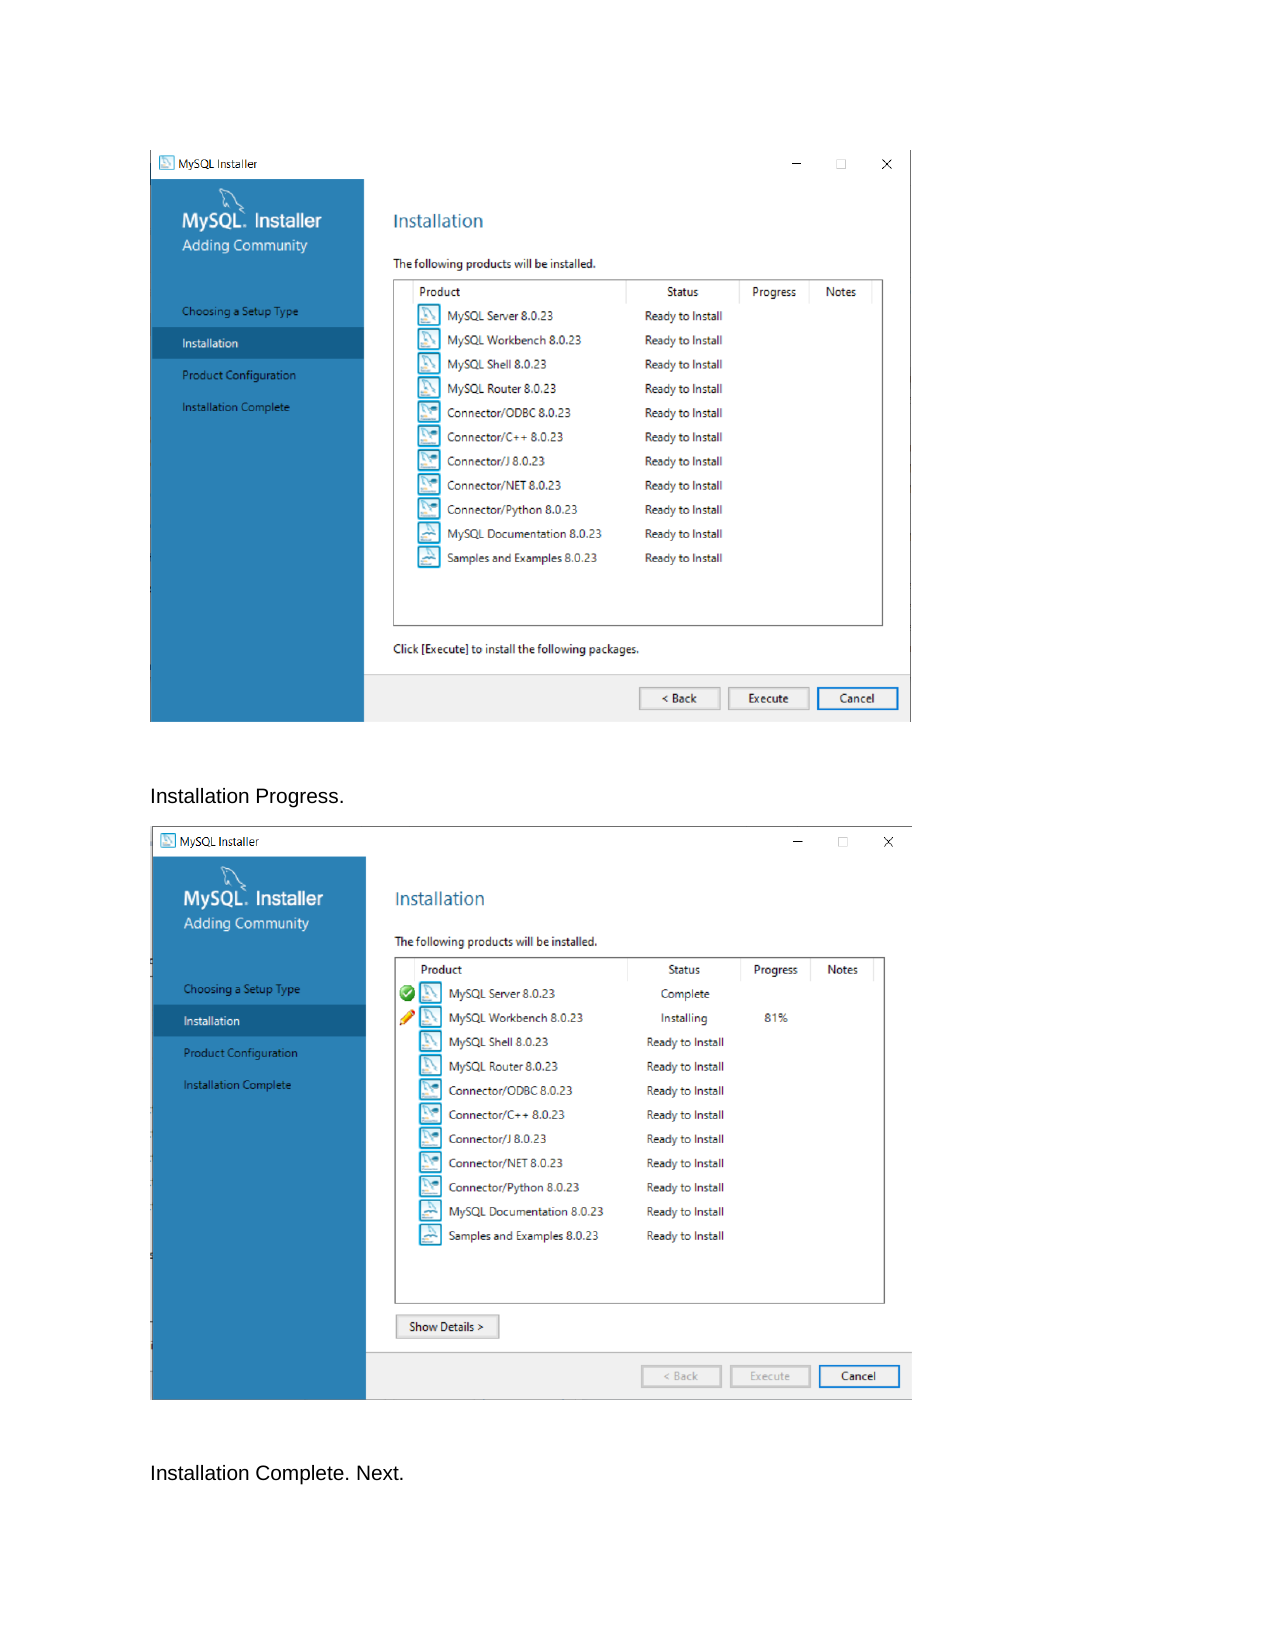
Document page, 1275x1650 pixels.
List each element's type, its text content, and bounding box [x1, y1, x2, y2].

picture [150, 150, 915, 723]
text Installation Complete. Next. [150, 1461, 1125, 1485]
picture [150, 826, 915, 1400]
text Installation Progress. [150, 784, 1125, 808]
